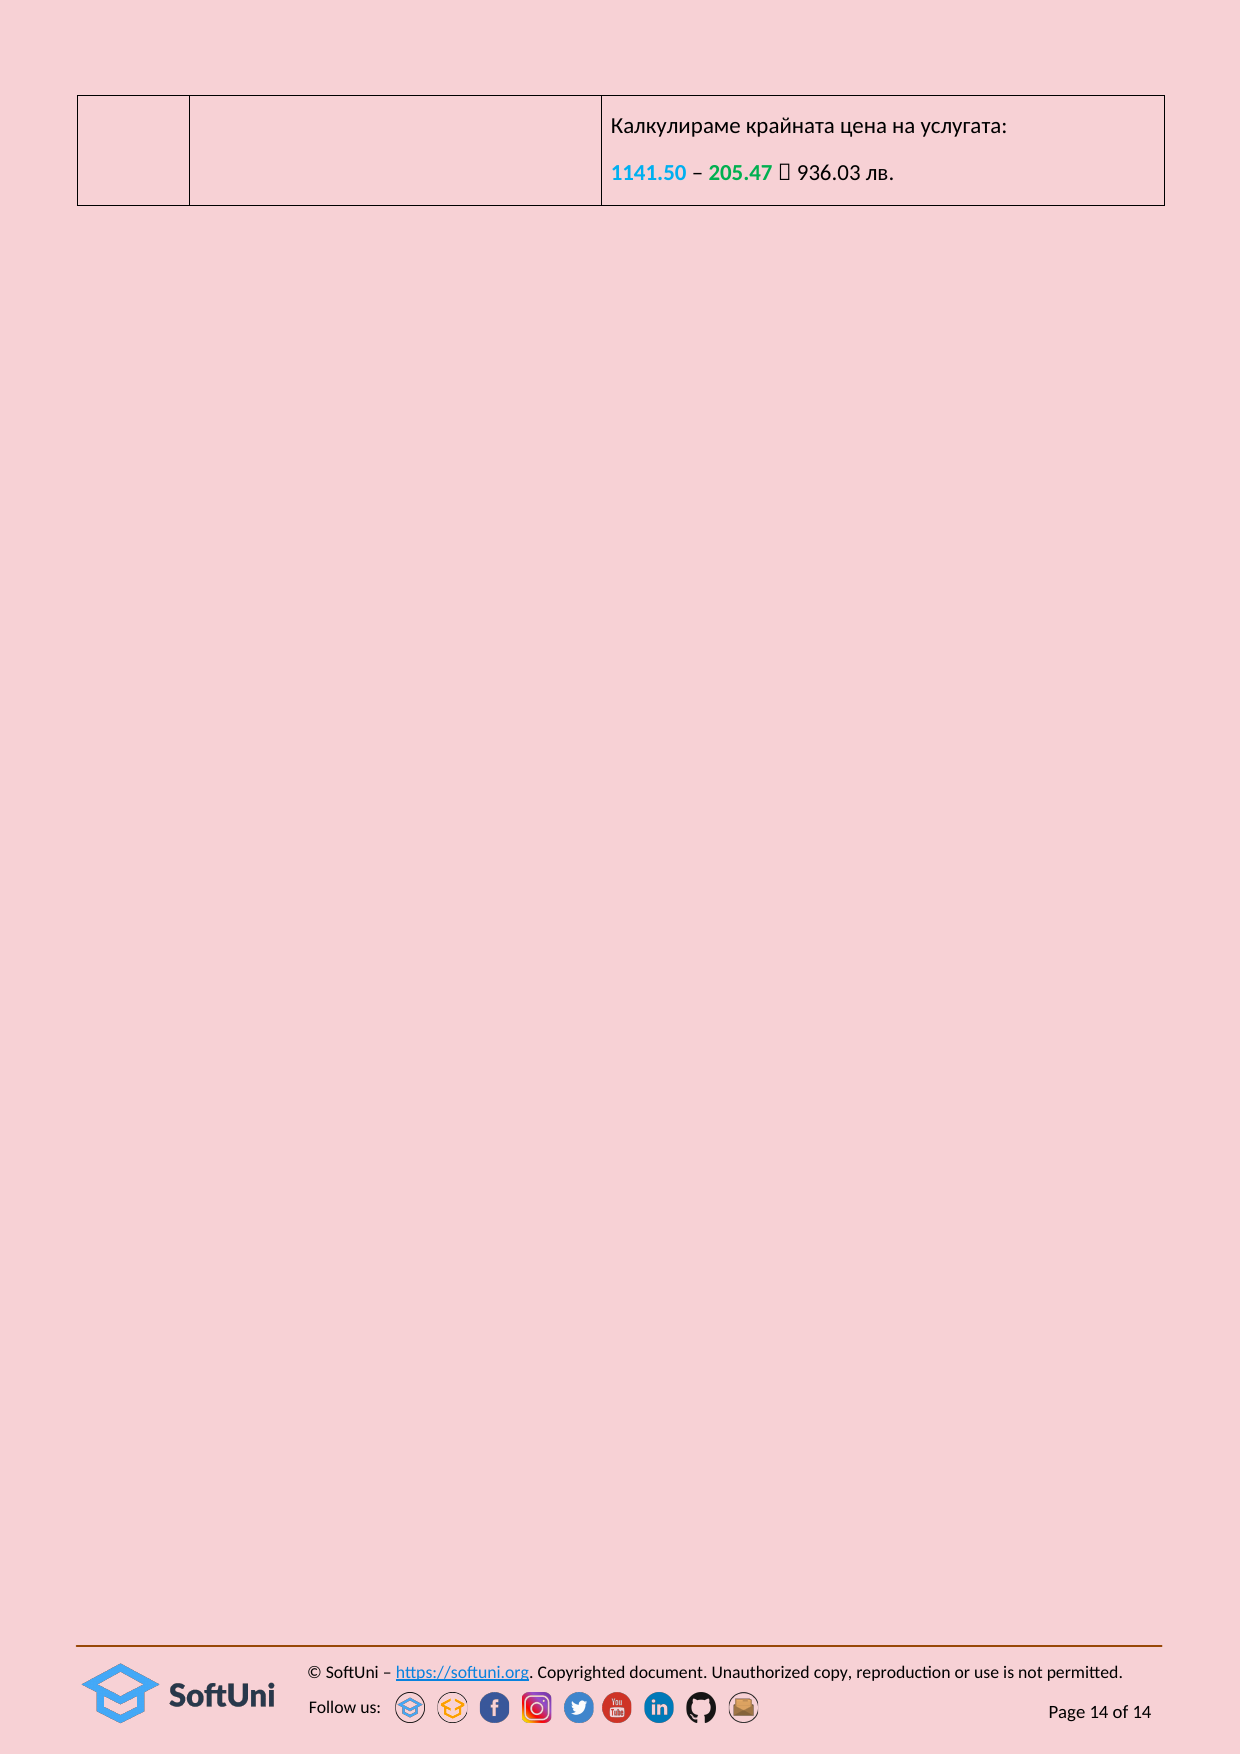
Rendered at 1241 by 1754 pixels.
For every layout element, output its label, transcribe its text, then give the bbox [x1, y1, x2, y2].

picture [665, 1692, 674, 1701]
picture [728, 1692, 759, 1723]
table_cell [602, 96, 1164, 205]
picture [75, 1658, 281, 1729]
picture [522, 1692, 552, 1723]
picture [602, 1692, 632, 1723]
picture [437, 1692, 468, 1723]
picture [395, 1692, 425, 1723]
picture [479, 1692, 510, 1723]
picture [658, 1705, 667, 1714]
picture [564, 1692, 594, 1723]
picture [686, 1692, 716, 1723]
picture [665, 1714, 674, 1723]
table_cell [190, 96, 601, 205]
picture [644, 1692, 653, 1701]
table_cell 150 [78, 96, 189, 205]
picture [644, 1714, 653, 1723]
